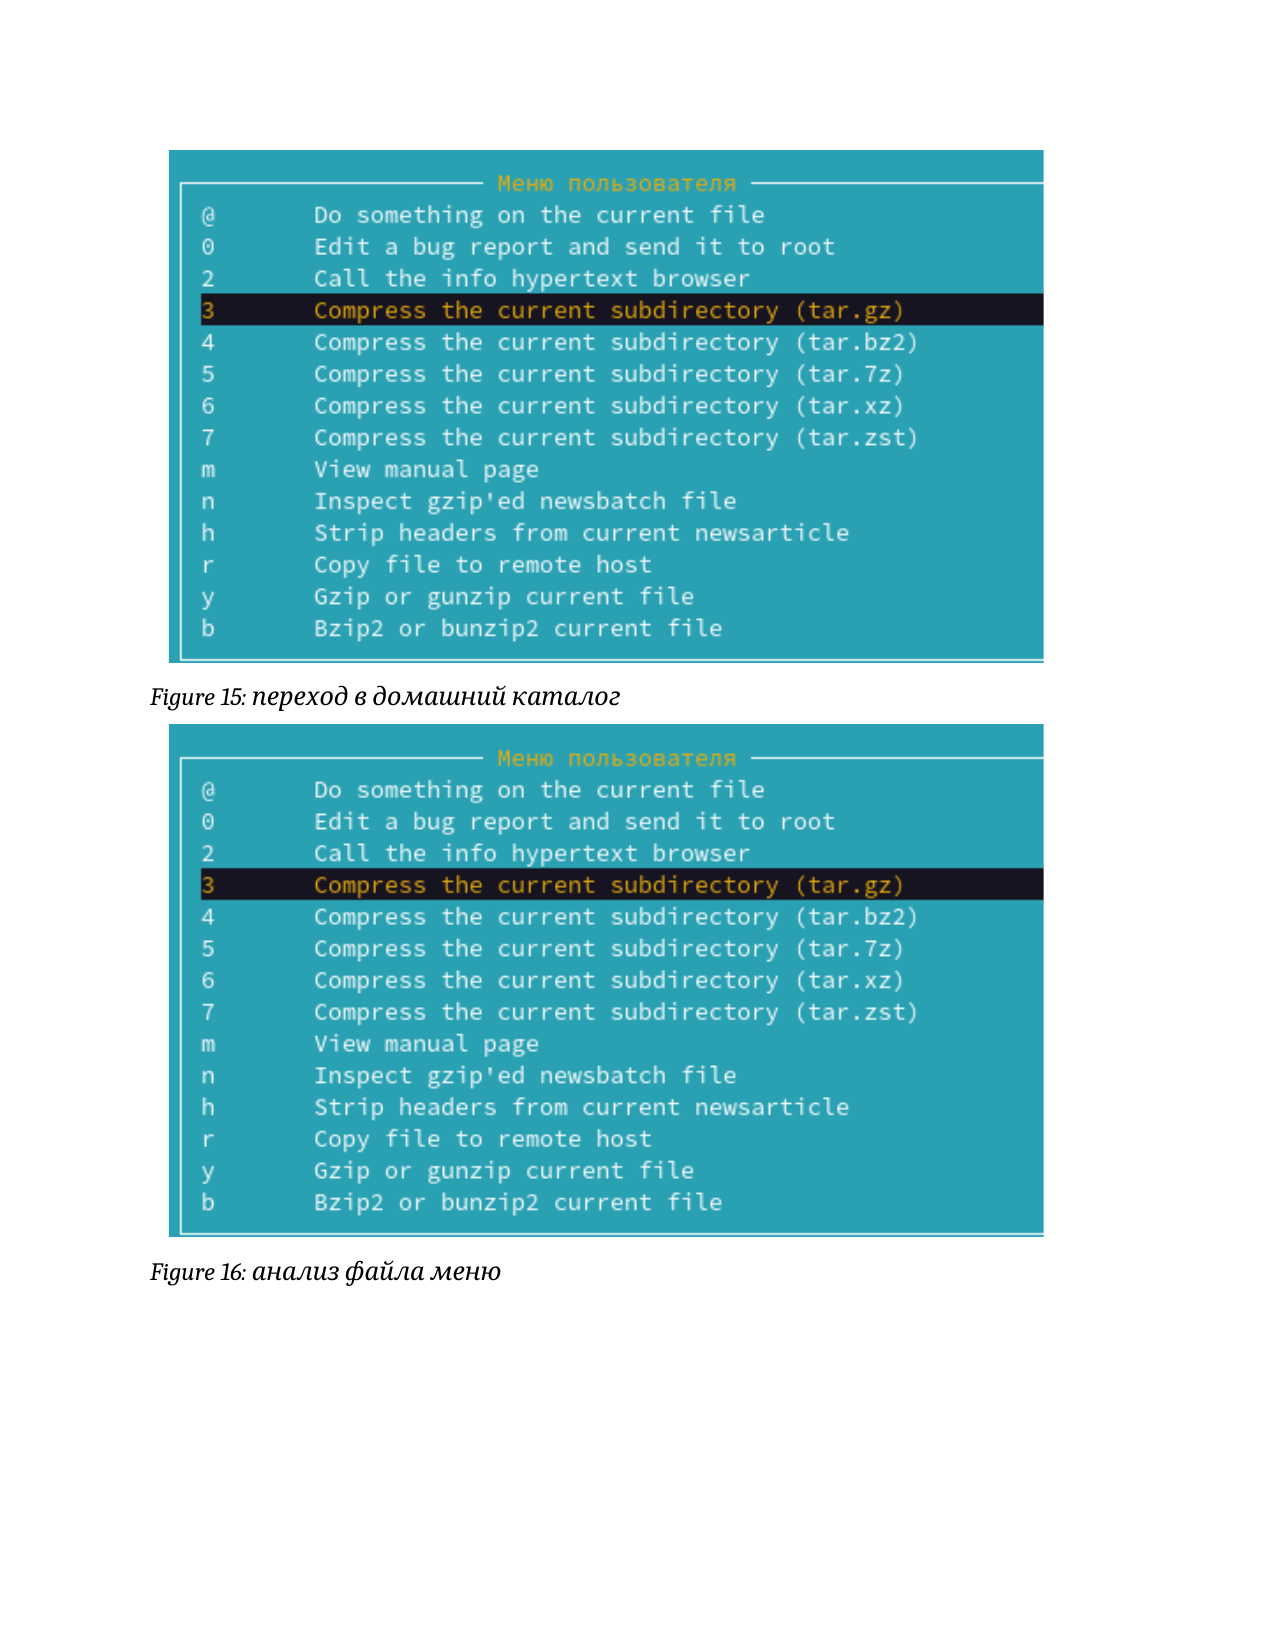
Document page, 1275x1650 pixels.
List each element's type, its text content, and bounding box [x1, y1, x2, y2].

text Figure 15: переход в домашний каталог [150, 683, 1125, 712]
picture [168, 150, 1044, 663]
text Figure 16: анализ файла меню [150, 1257, 1125, 1286]
picture [168, 724, 1044, 1237]
